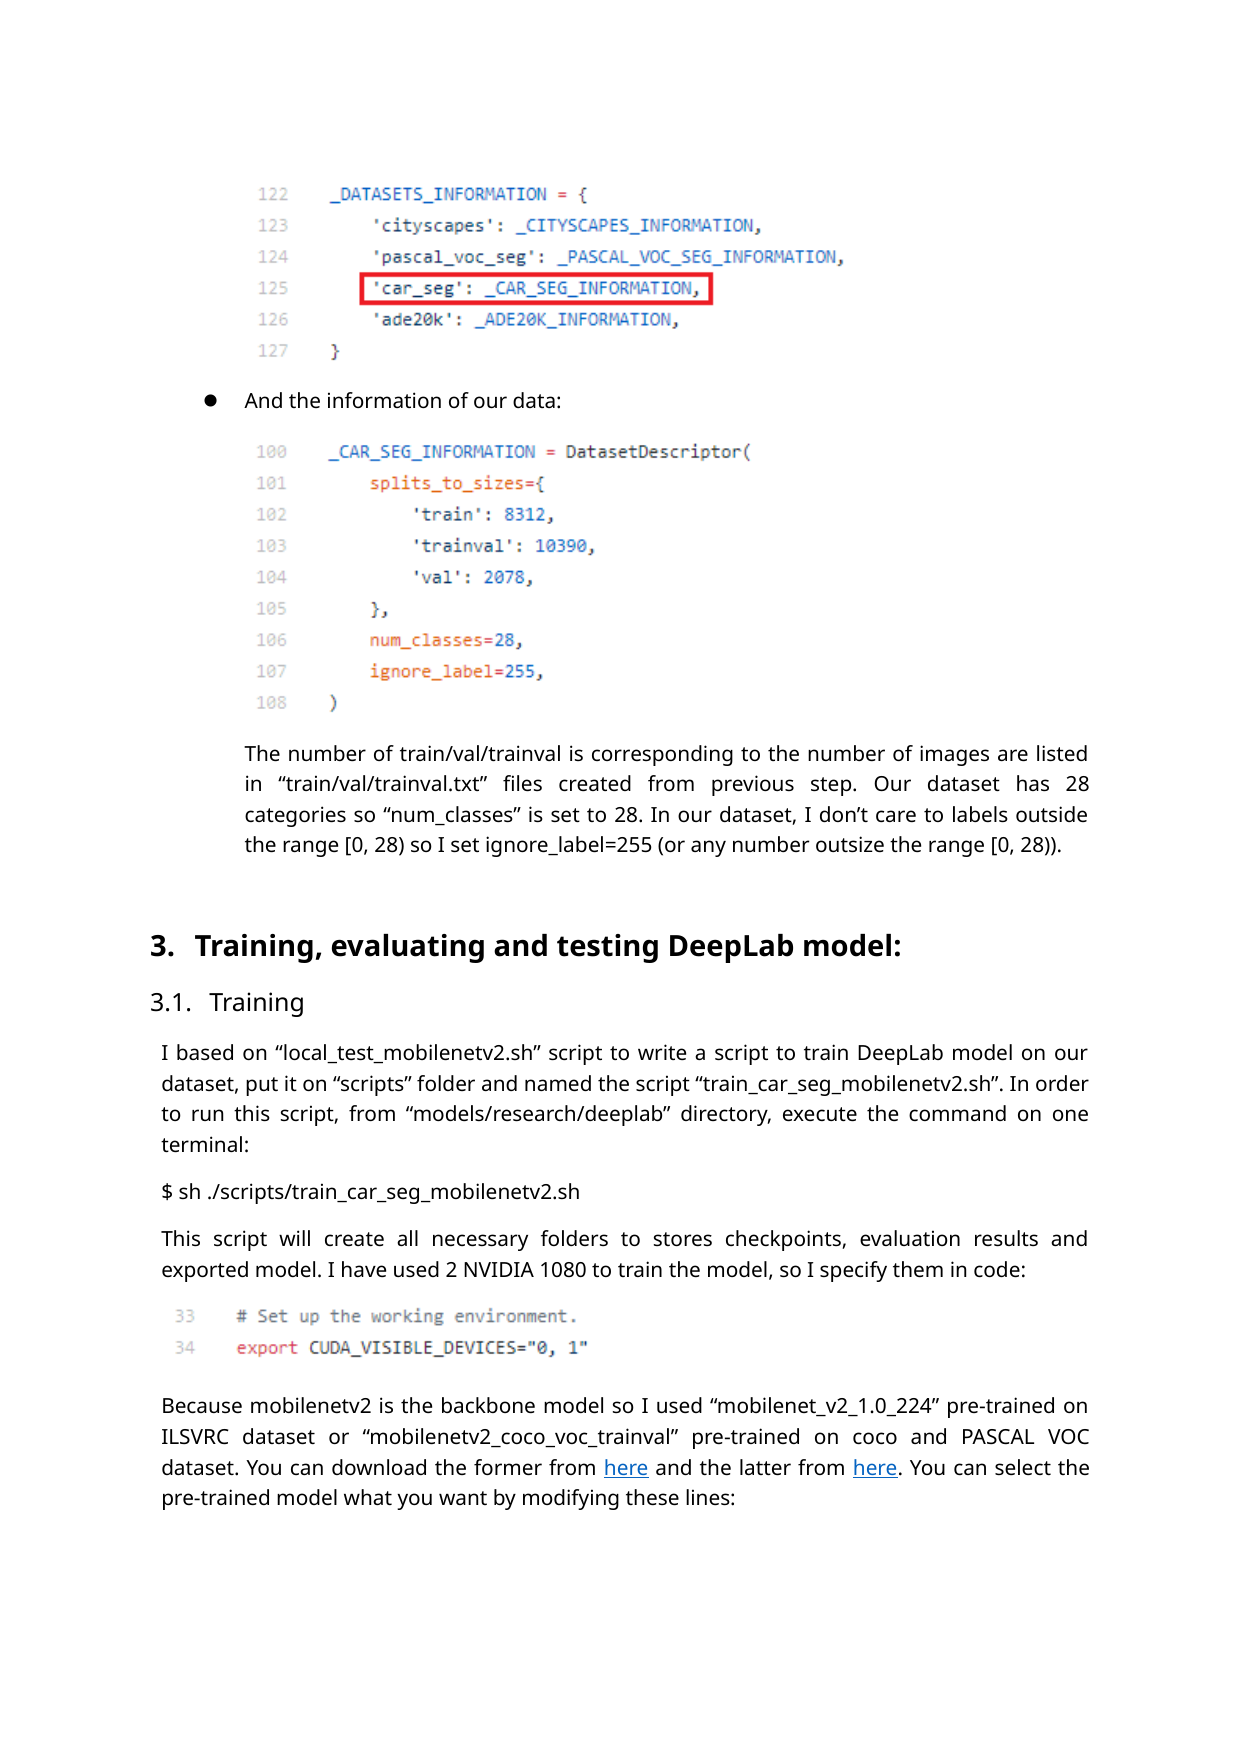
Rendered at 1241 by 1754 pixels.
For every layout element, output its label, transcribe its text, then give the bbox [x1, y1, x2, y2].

picture [244, 433, 770, 720]
picture [244, 177, 862, 368]
subtitle Training, evaluating and testing DeepLab model: [150, 925, 1090, 965]
subtitle Training [150, 985, 1090, 1019]
text Because mobilenetv2 is the backbone model so I used “mobilenet_v2_1.0_224” pre-trained on ILSVRC dataset or “mobilenetv2_coco_voc_trainval” pre-trained on coco and PASCAL VOC dataset. You can download the former from here and the latter from here. You can select the pre-trained model what you want by modifying these lines: [161, 1392, 1090, 1512]
text I based on “local_test_mobilenetv2.sh” script to write a script to train DeepLab model on our dataset, put it on “scripts” folder and named the script “train_car_seg_mobilenetv2.sh”. In order to run this script, from “models/research/deeplab” directory, execute the command on one terminal: [161, 1038, 1090, 1158]
text $ sh ./scripts/train_car_seg_mobilenetv2.sh [161, 1177, 1090, 1206]
list The number of train/val/trainval is corresponding to the number of images are listed in “train/val/trainval.txt” files created from previous step. Our dataset has 28 categories so “num_classes” is set to 28. In our dataset, I don’t care to labels outside the range [0, 28) so I set ignore_label=255 (or any number outsize the range [0, 28)). [244, 739, 1090, 859]
list And the information of our data: [203, 387, 1090, 415]
text This script will create all necessary folders to stores checkpoints, evaluation results and exported model. I have used 2 NVIDIA 1080 to train the model, so I specify them in code: [161, 1224, 1090, 1284]
picture [161, 1302, 629, 1373]
